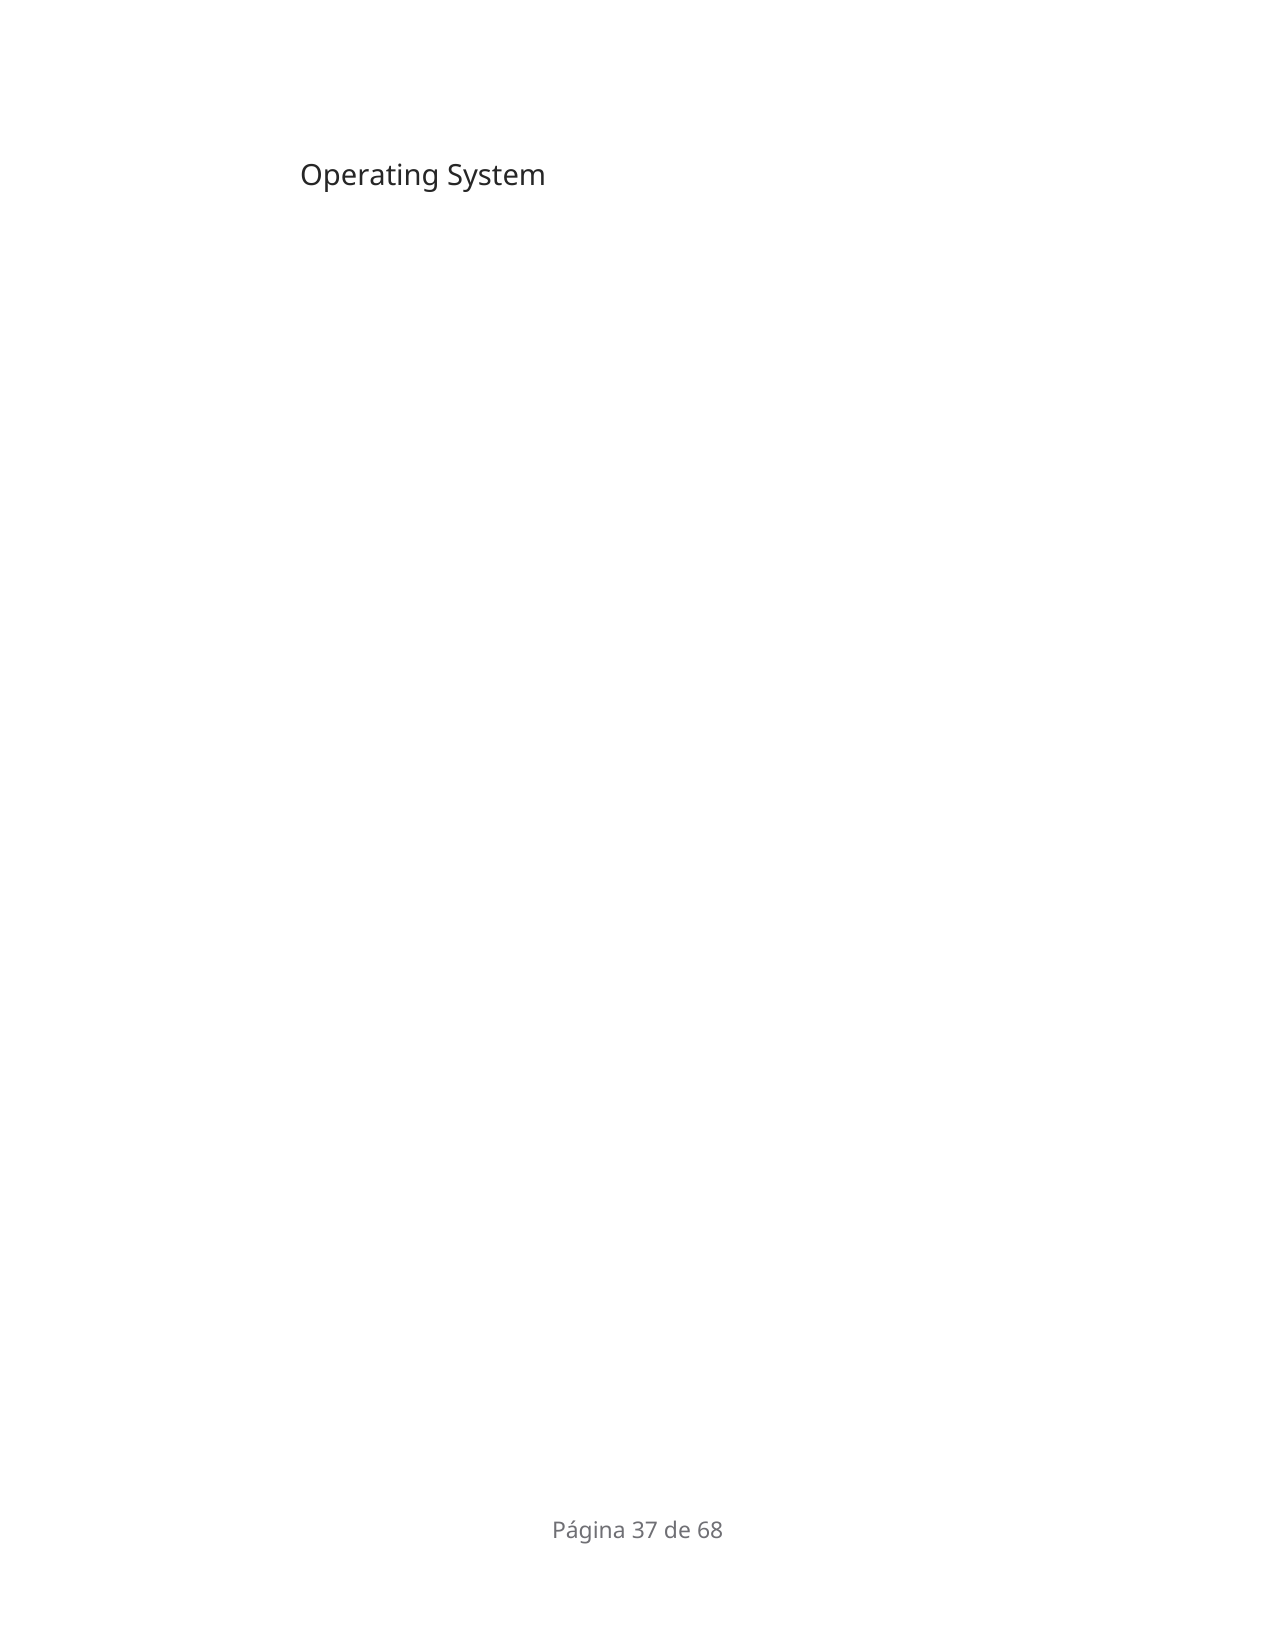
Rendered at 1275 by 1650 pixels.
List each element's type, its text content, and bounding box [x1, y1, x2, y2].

subtitle Operating System [300, 154, 975, 194]
